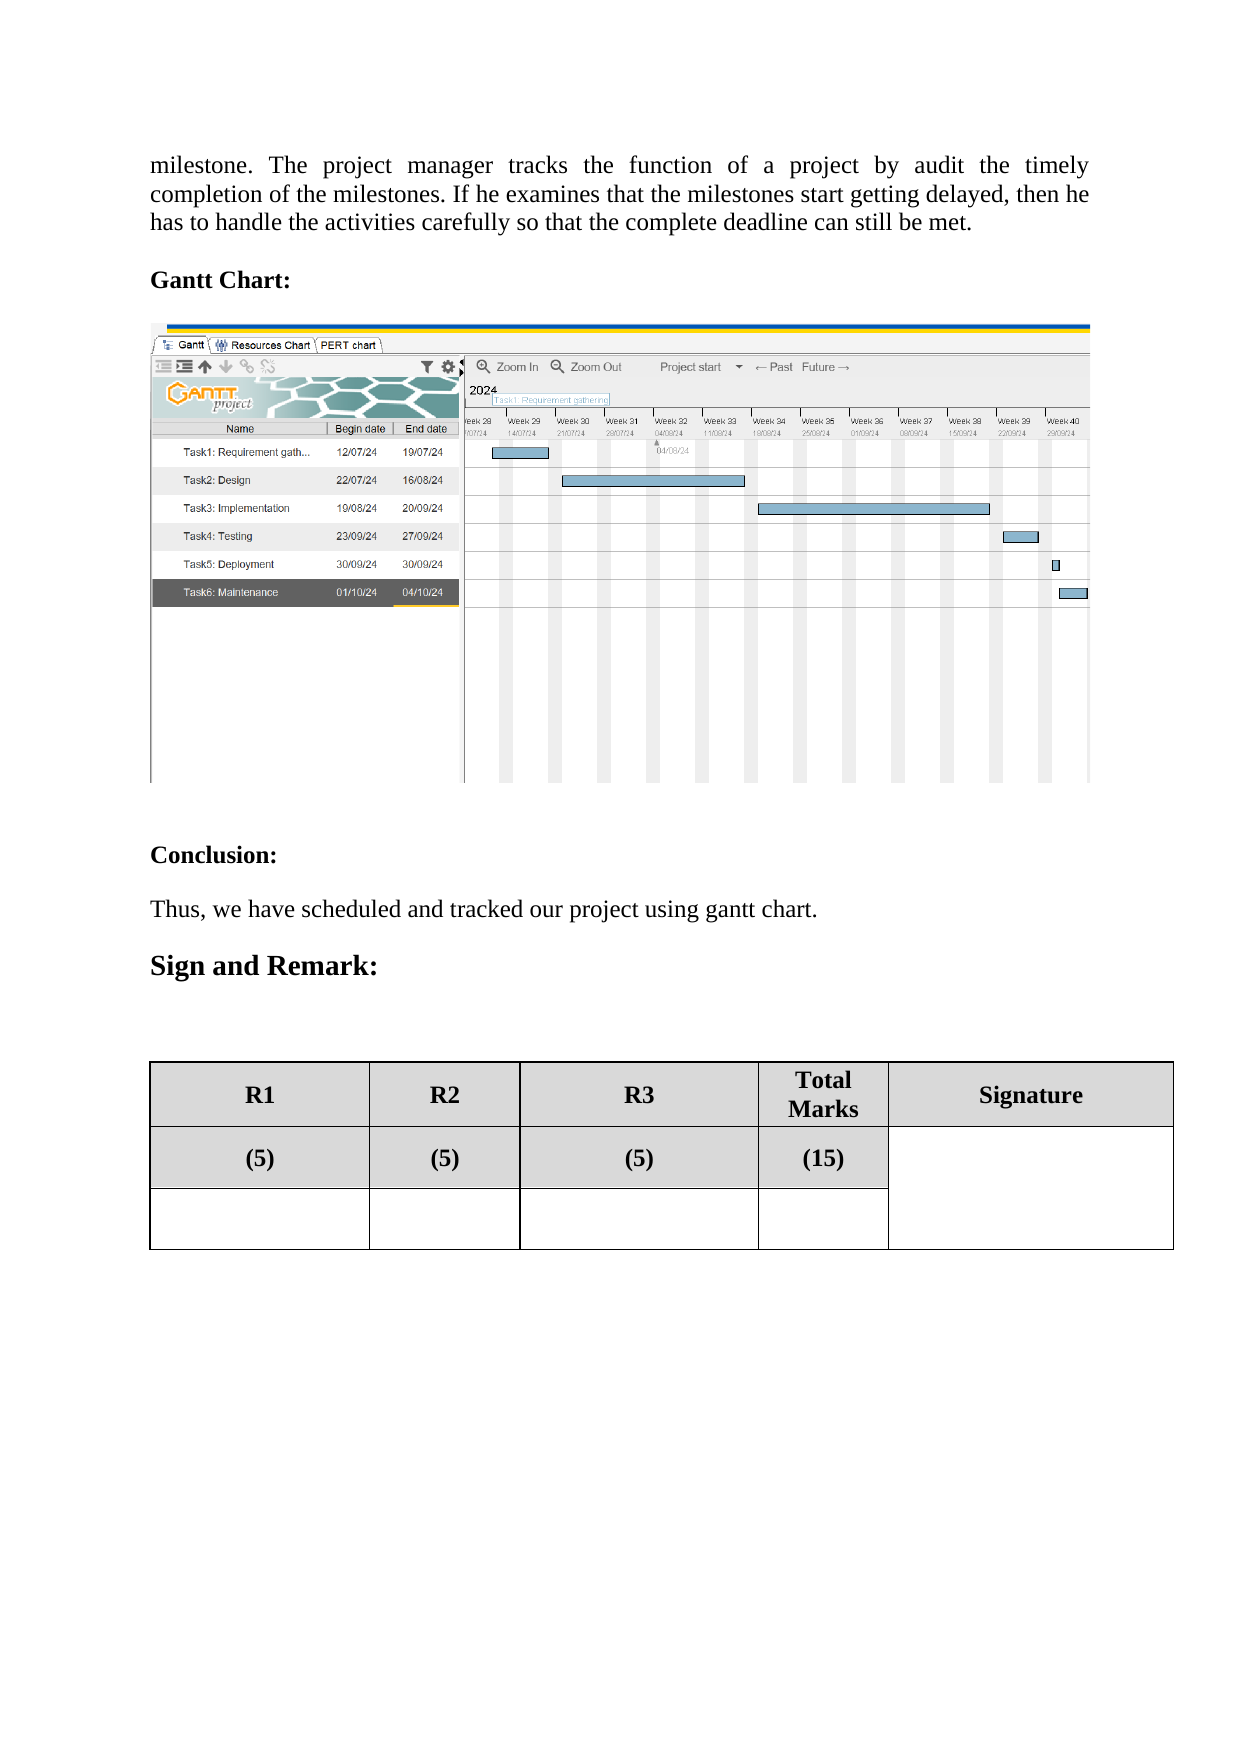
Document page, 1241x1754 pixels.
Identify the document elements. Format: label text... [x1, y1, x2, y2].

table_cell [370, 1189, 519, 1249]
table_header R2 [370, 1063, 519, 1126]
table_cell (5) [370, 1127, 519, 1187]
table_header R1 [151, 1063, 369, 1126]
table_cell [521, 1189, 758, 1249]
text Conclusion: [150, 841, 1090, 869]
table_cell [759, 1189, 888, 1249]
table_cell [151, 1189, 369, 1249]
text Sign and Remark: [150, 948, 1090, 982]
table_cell (5) [521, 1127, 758, 1187]
table_cell [889, 1127, 1173, 1249]
picture [150, 323, 1091, 783]
text Gantt Chart: [150, 265, 1090, 294]
text Thus, we have scheduled and tracked our project using gantt chart. [150, 894, 1090, 923]
table_header R3 [521, 1063, 758, 1126]
table_header Total Marks [759, 1063, 888, 1126]
table_cell (5) [151, 1127, 369, 1187]
table_cell (15) [759, 1127, 888, 1187]
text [150, 150, 1090, 236]
table_header Signature [889, 1063, 1173, 1126]
